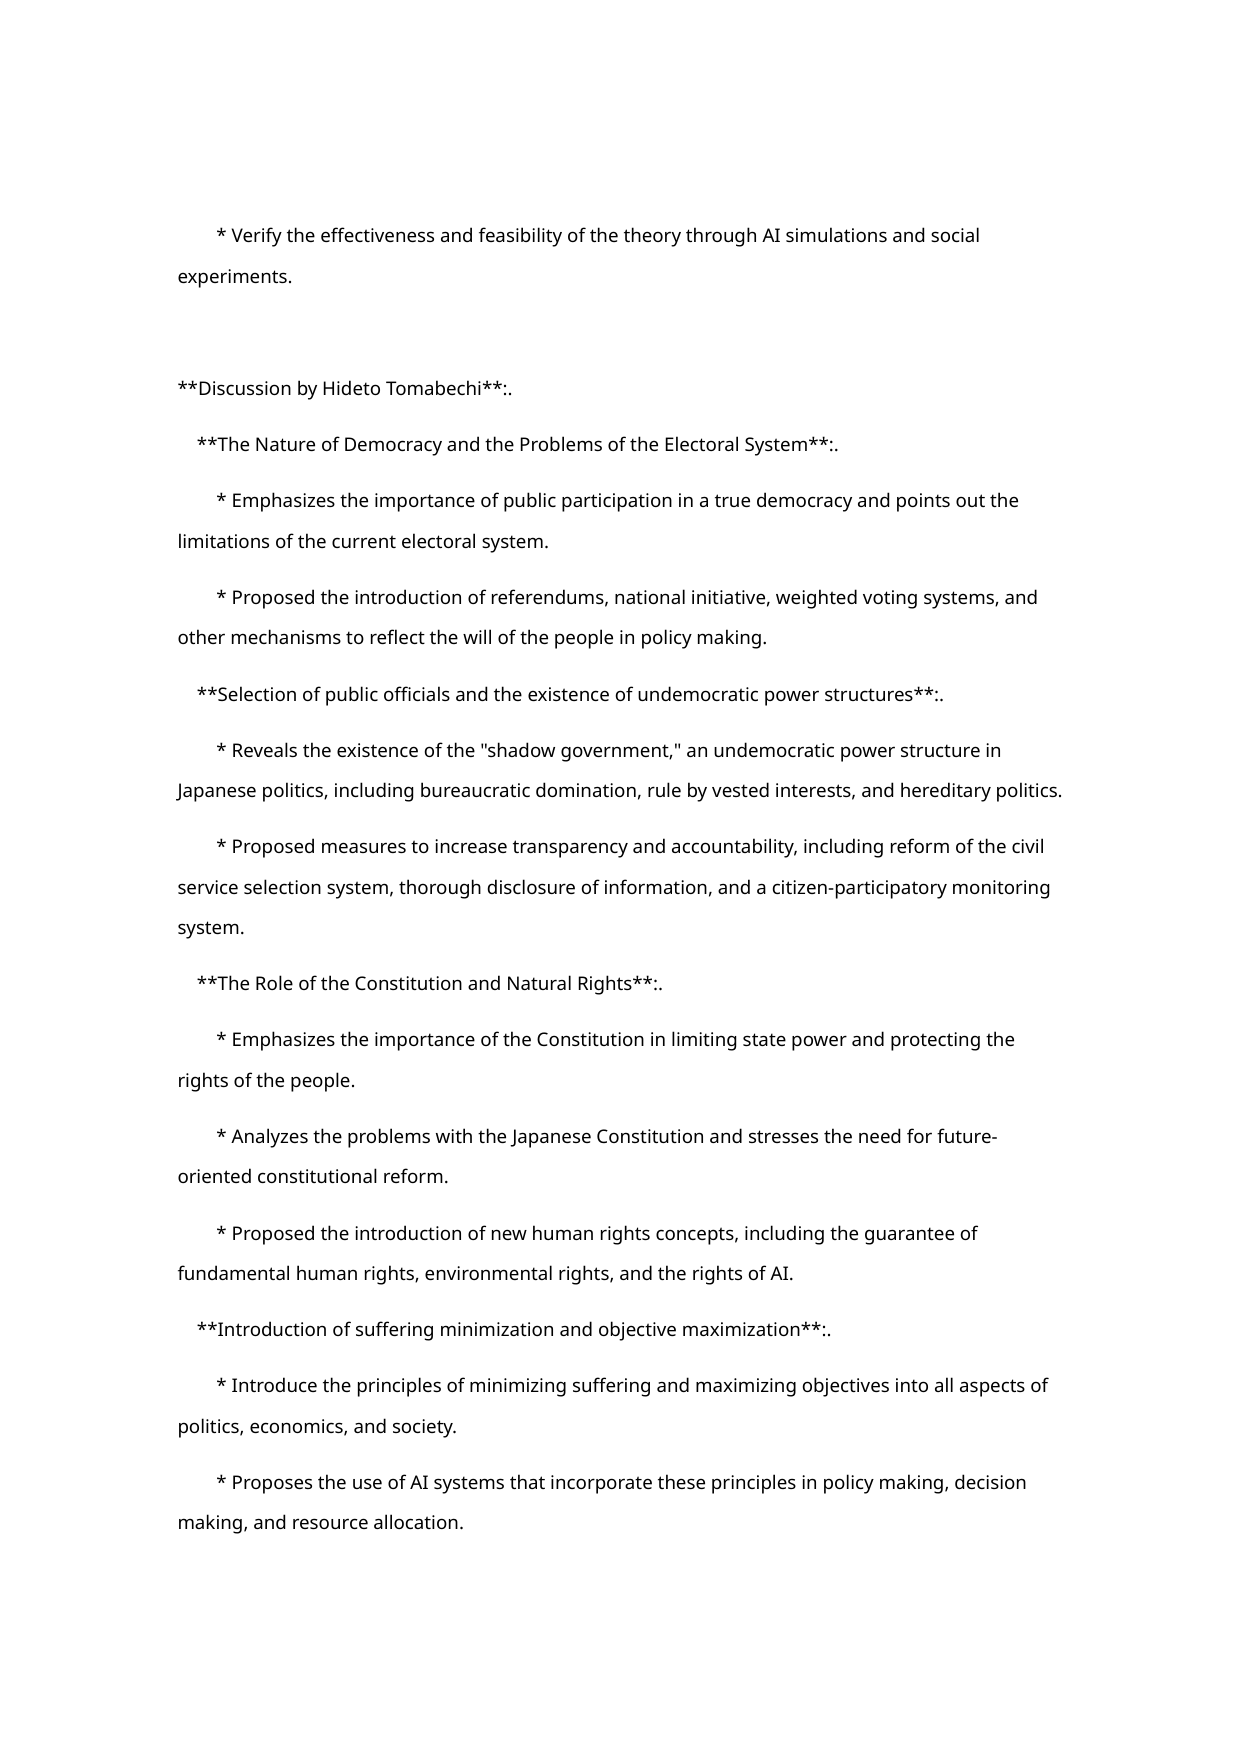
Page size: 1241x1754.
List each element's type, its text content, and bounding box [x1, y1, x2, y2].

text **The Nature of Democracy and the Problems of the Electoral System**:. [177, 426, 1063, 463]
text * Analyzes the problems with the Japanese Constitution and stresses the need for future-oriented constitutional reform. [177, 1117, 1063, 1195]
text * Reveals the existence of the "shadow government," an undemocratic power structure in Japanese politics, including bureaucratic domination, rule by vested interests, and hereditary politics. [177, 731, 1063, 809]
text * Proposes the use of AI systems that incorporate these principles in policy making, decision making, and resource allocation. [177, 1463, 1063, 1541]
text * Introduce the principles of minimizing suffering and maximizing objectives into all aspects of politics, economics, and society. [177, 1367, 1063, 1444]
text * Proposed the introduction of referendums, national initiative, weighted voting systems, and other mechanisms to reflect the will of the people in policy making. [177, 578, 1063, 656]
text * Proposed measures to increase transparency and accountability, including reform of the civil service selection system, thorough disclosure of information, and a citizen-participatory monitoring system. [177, 828, 1063, 946]
text **Discussion by Hideto Tomabechi**:. [177, 369, 1063, 407]
text * Emphasizes the importance of public participation in a true democracy and points out the limitations of the current electoral system. [177, 482, 1063, 560]
text * Proposed the introduction of new human rights concepts, including the guarantee of fundamental human rights, environmental rights, and the rights of AI. [177, 1214, 1063, 1292]
text **The Role of the Constitution and Natural Rights**:. [177, 964, 1063, 1002]
text **Introduction of suffering minimization and objective maximization**:. [177, 1310, 1063, 1348]
text * Emphasizes the importance of the Constitution in limiting state power and protecting the rights of the people. [177, 1021, 1063, 1099]
text * Verify the effectiveness and feasibility of the theory through AI simulations and social experiments. [177, 217, 1063, 295]
text **Selection of public officials and the existence of undemocratic power structures**:. [177, 675, 1063, 712]
